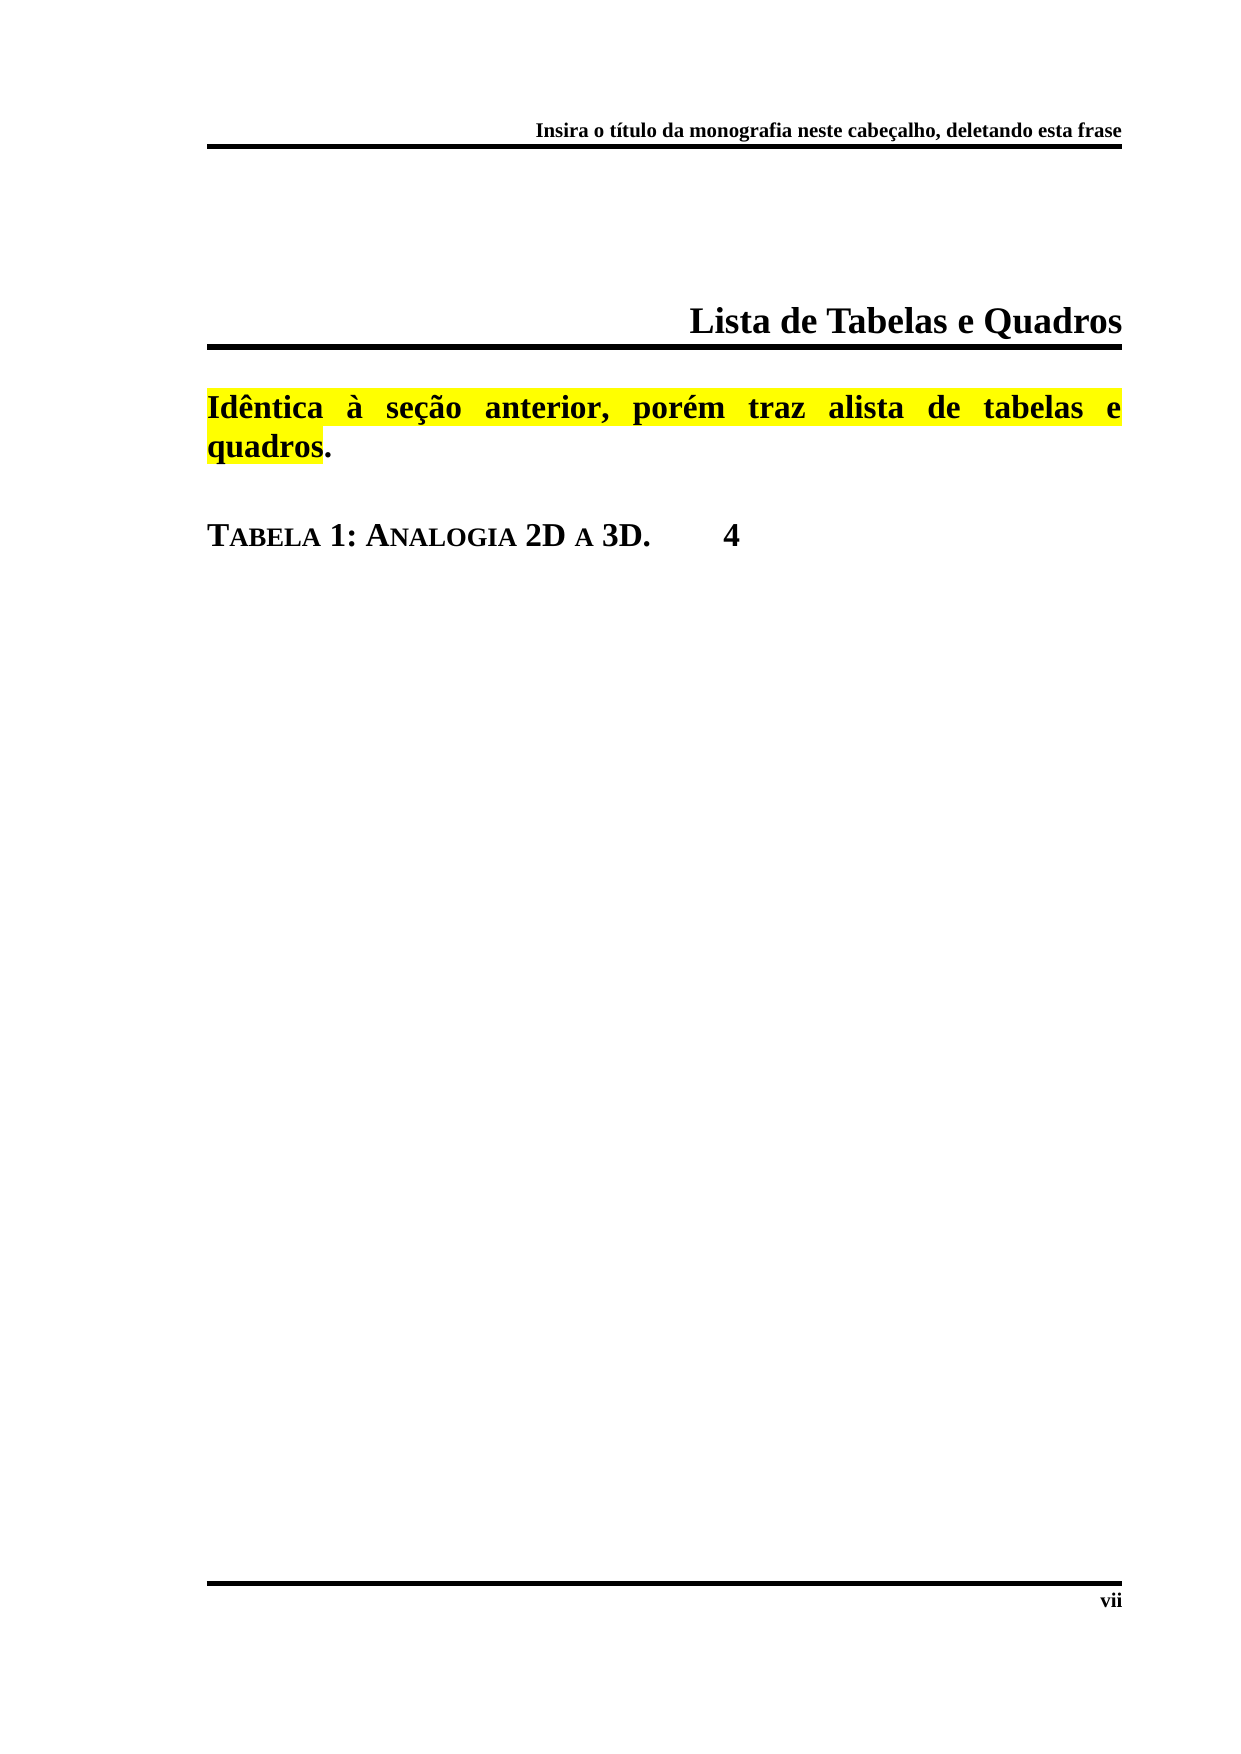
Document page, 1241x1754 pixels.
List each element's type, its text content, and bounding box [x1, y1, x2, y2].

text Lista de Tabelas e Quadros [207, 299, 1122, 344]
text Tabela 1: Analogia 2D a 3D. 4 [207, 515, 1122, 553]
text Idêntica à seção anterior, porém traz alista de tabelas e quadros. [323, 426, 1122, 464]
